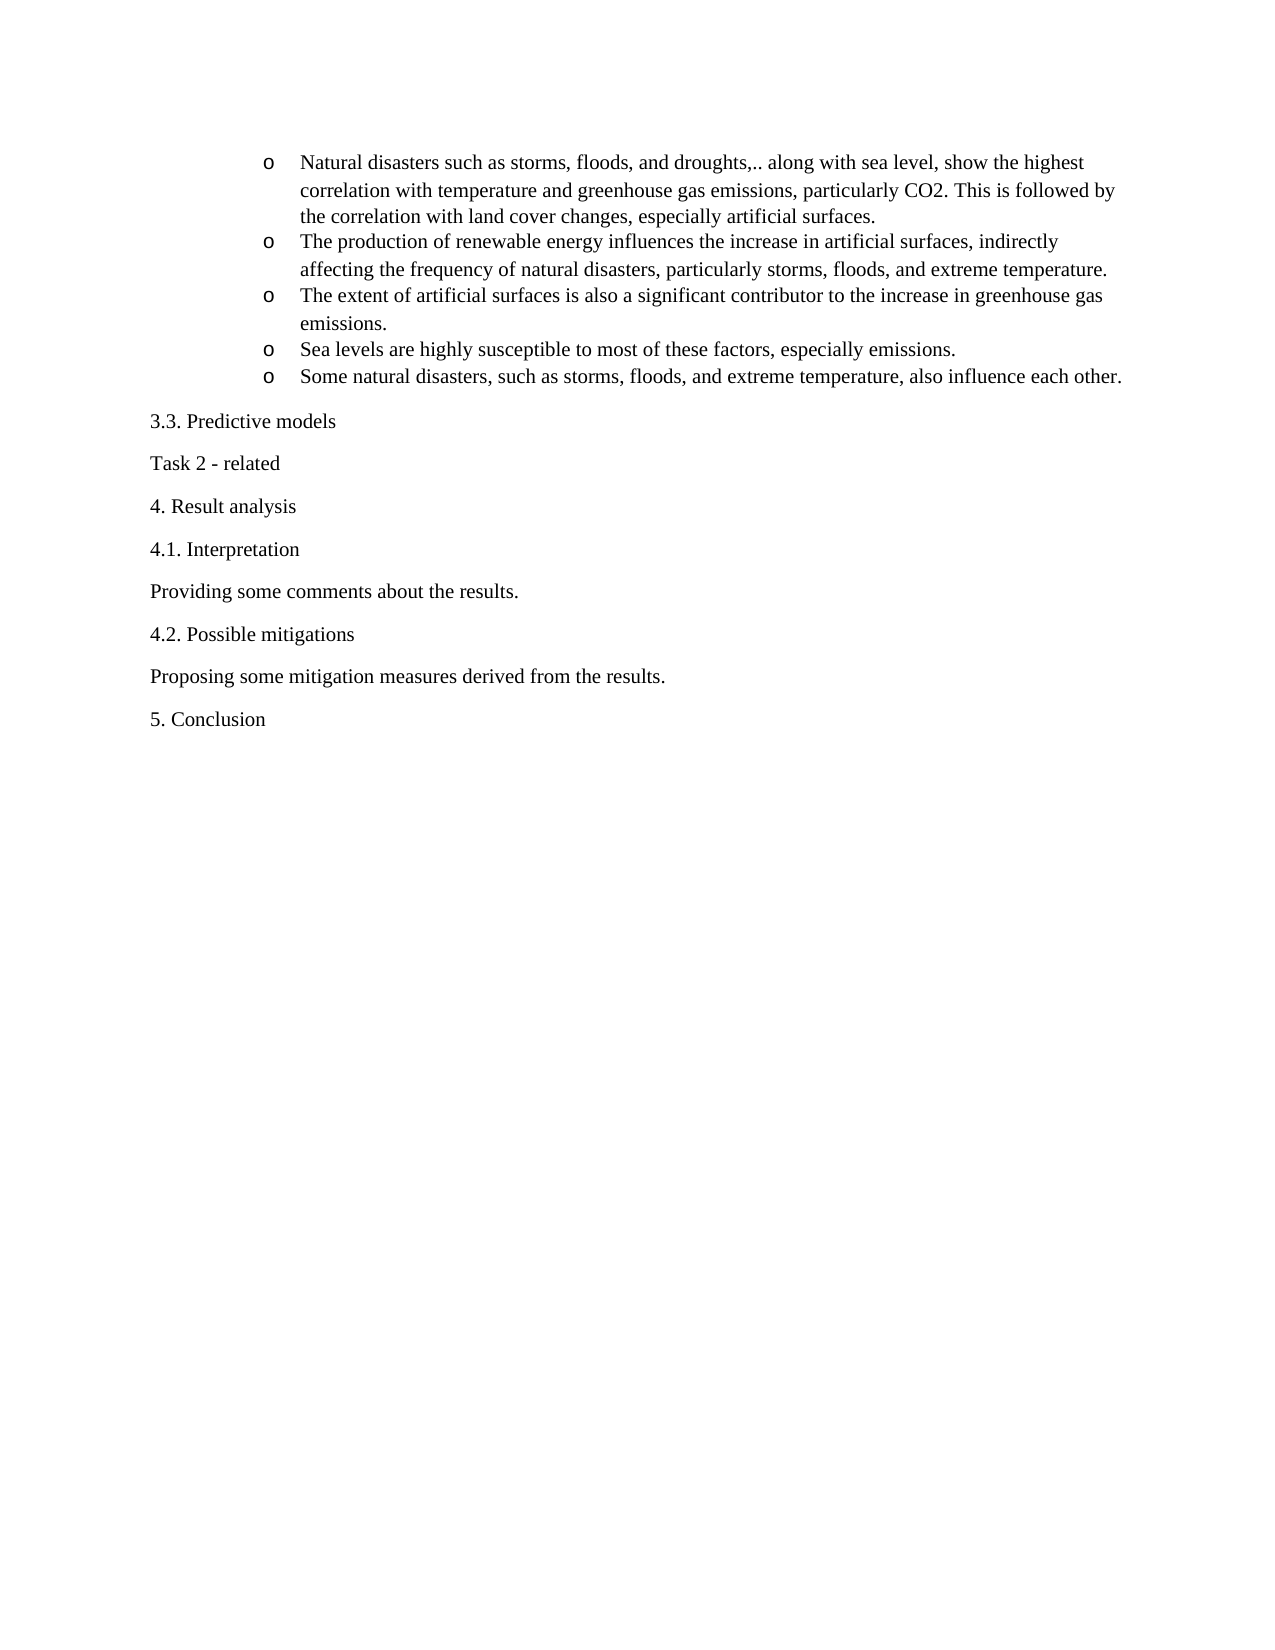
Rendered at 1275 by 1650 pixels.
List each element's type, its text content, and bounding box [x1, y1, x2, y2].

text 5. Conclusion [150, 707, 1125, 731]
text Proposing some mitigation measures derived from the results. [150, 664, 1125, 688]
text 4. Result analysis [150, 494, 1125, 518]
list The production of renewable energy influences the increase in artificial surfaces, indirectly affecting the frequency of natural disasters, particularly storms, floods, and extreme temperature. [262, 229, 1125, 281]
text 3.3. Predictive models [150, 409, 1125, 433]
list Sea levels are highly susceptible to most of these factors, especially emissions. [262, 337, 1125, 362]
text Task 2 - related [150, 451, 1125, 475]
text 4.2. Possible mitigations [150, 622, 1125, 646]
list The extent of artificial surfaces is also a significant contributor to the increase in greenhouse gas emissions. [262, 283, 1125, 335]
text 4.1. Interpretation [150, 536, 1125, 561]
text Providing some comments about the results. [150, 579, 1125, 603]
list Some natural disasters, such as storms, floods, and extreme temperature, also influence each other. [262, 364, 1125, 390]
list Natural disasters such as storms, floods, and droughts,.. along with sea level, show the highest correlation with temperature and greenhouse gas emissions, particularly CO2. This is followed by the correlation with land cover changes, especially artificial surfaces. [262, 150, 1125, 228]
